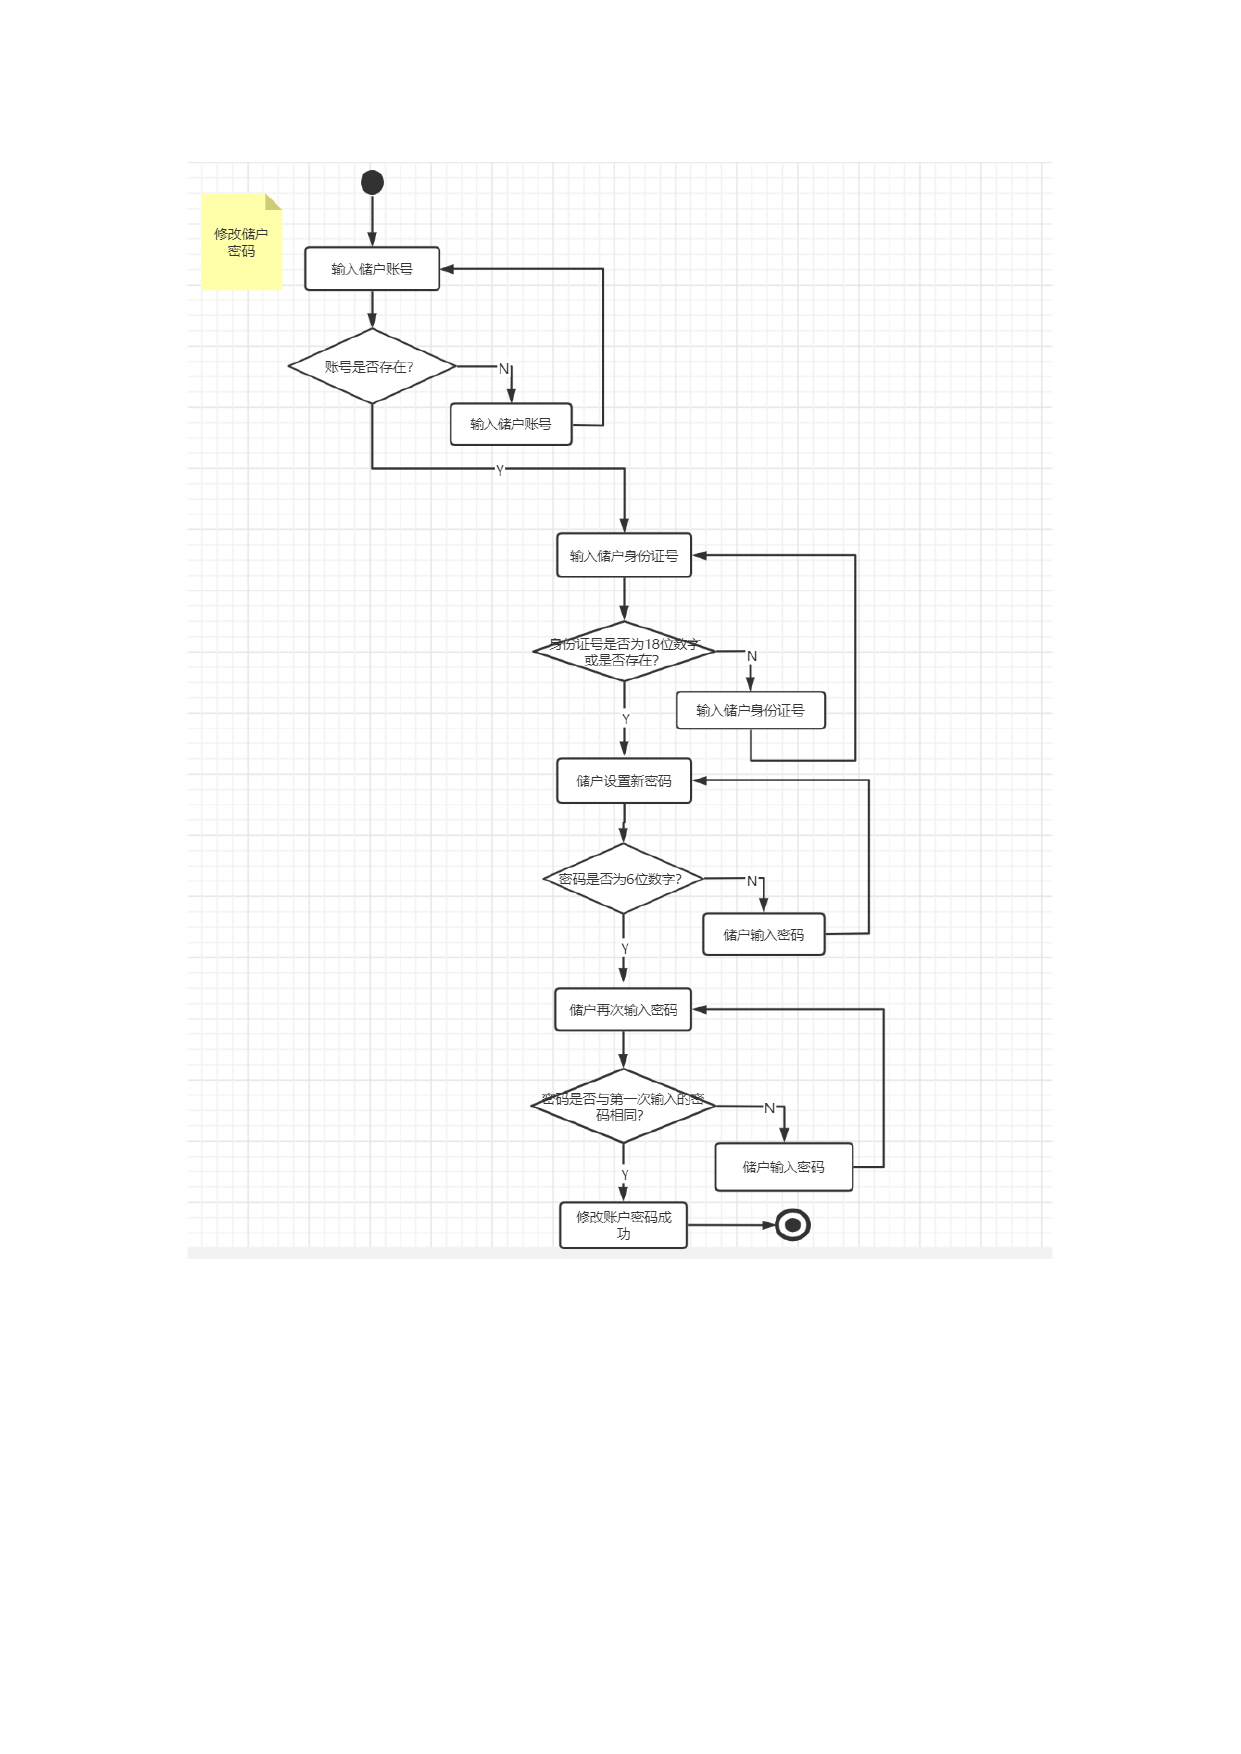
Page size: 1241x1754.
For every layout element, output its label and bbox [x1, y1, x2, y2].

picture [187, 162, 1053, 1259]
